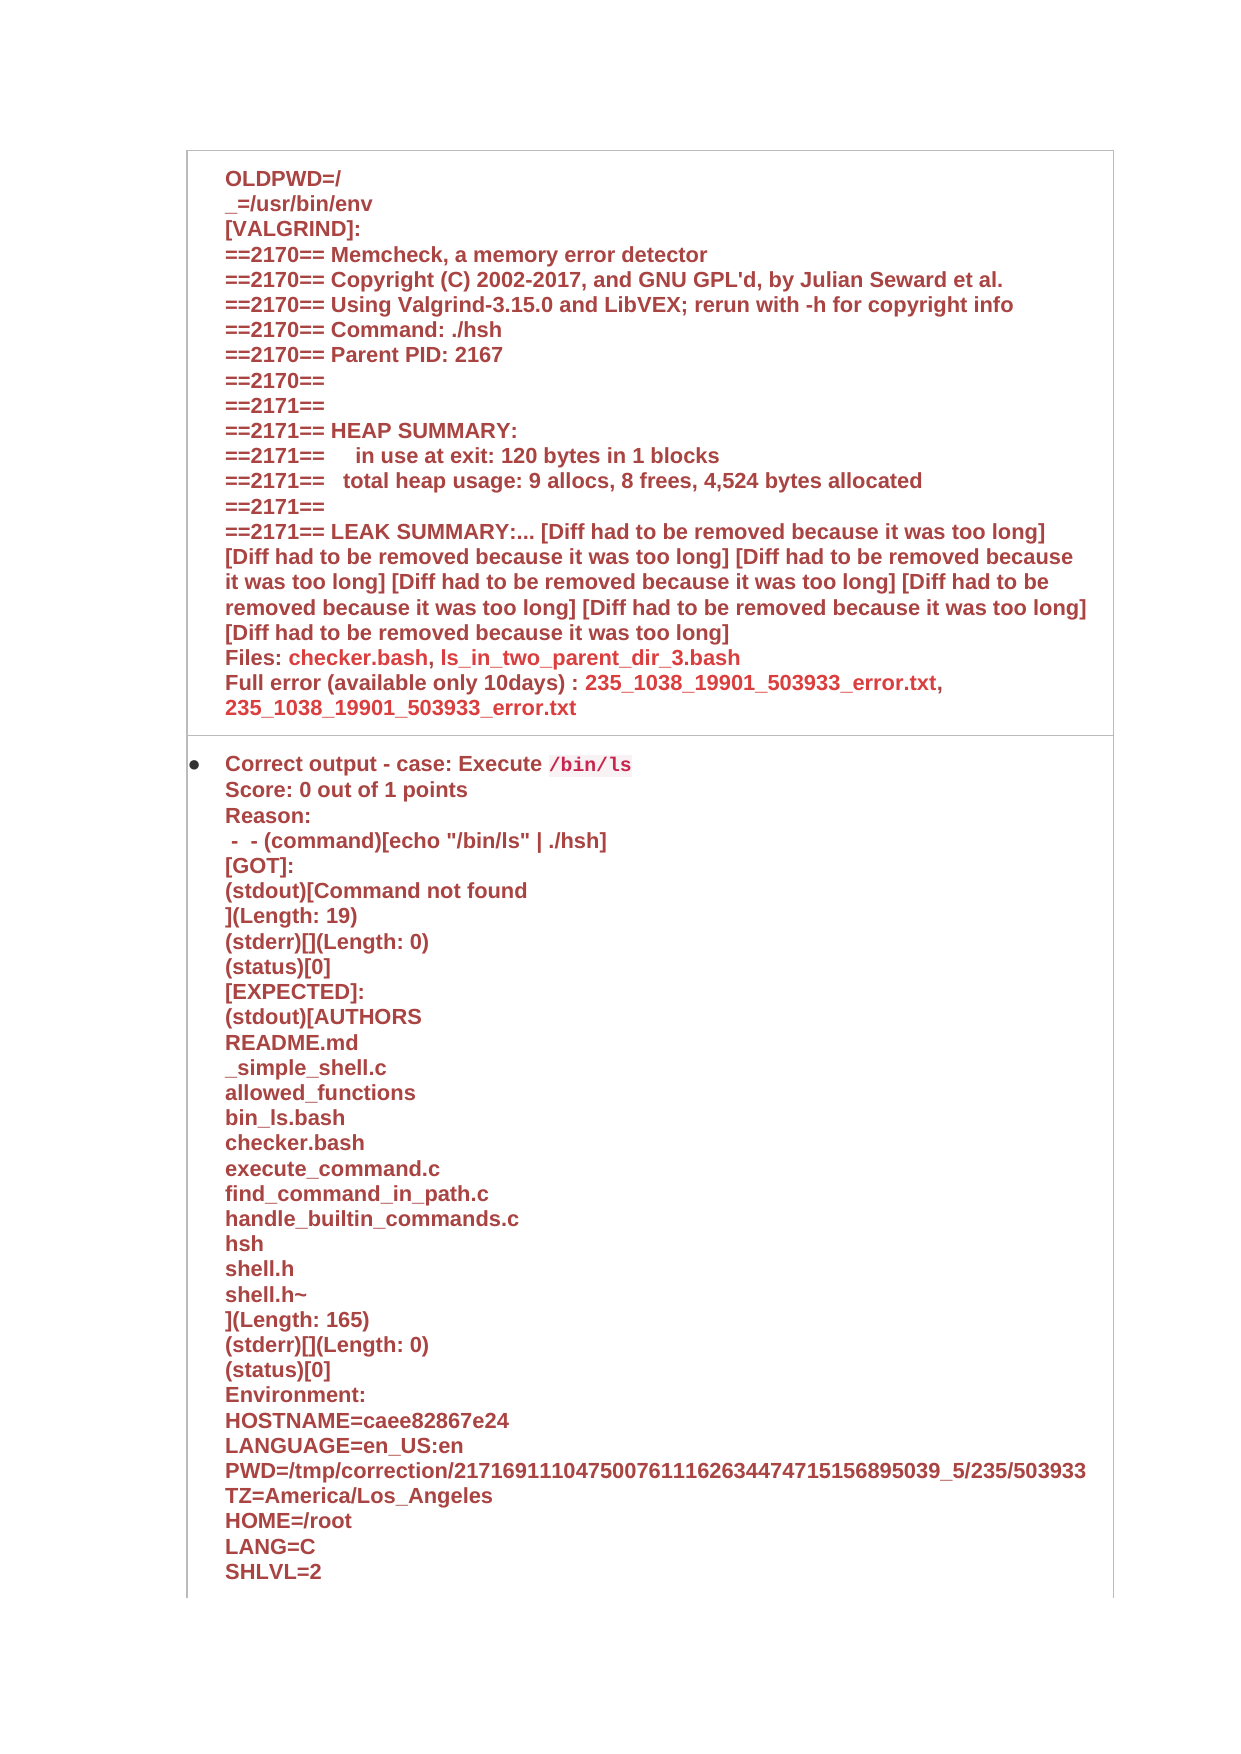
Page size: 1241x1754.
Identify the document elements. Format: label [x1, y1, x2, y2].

list [188, 736, 1113, 1598]
list [188, 151, 1113, 735]
